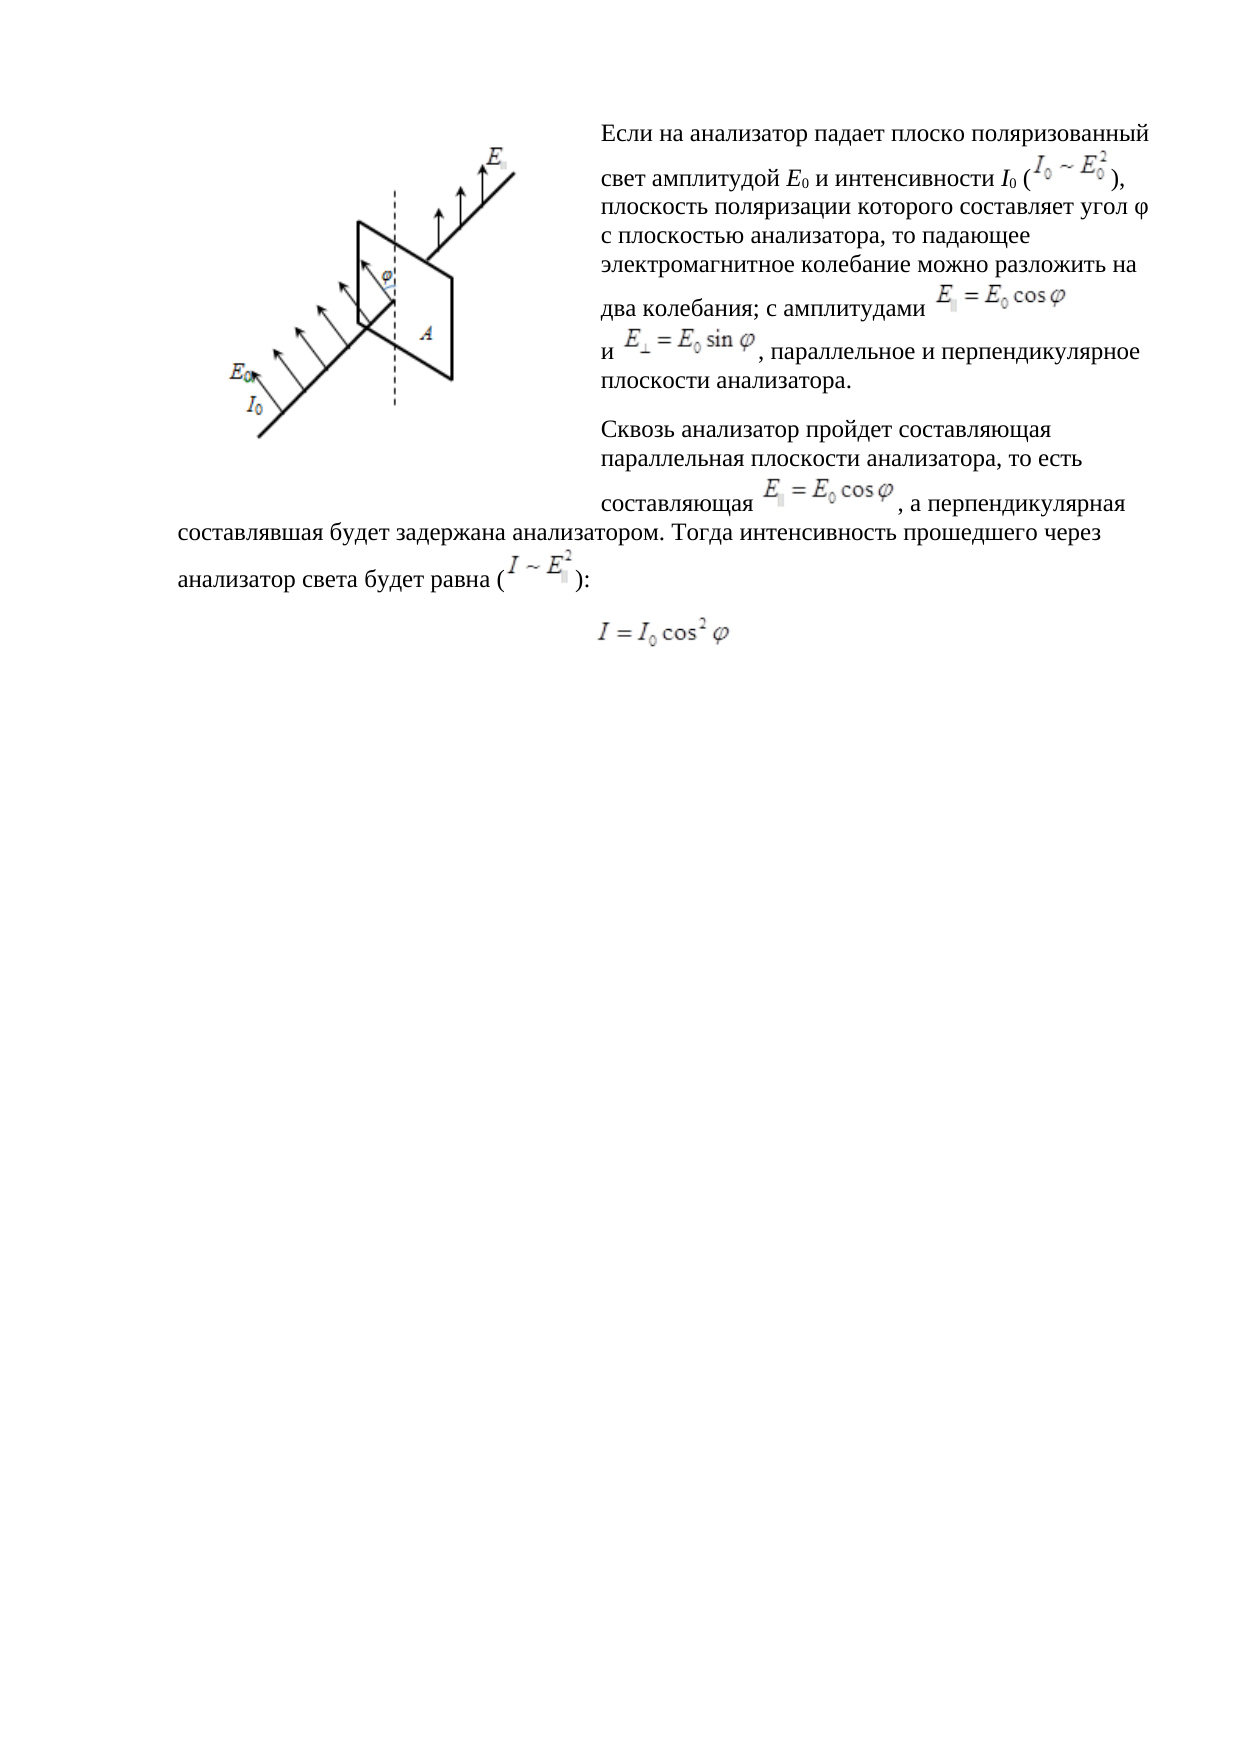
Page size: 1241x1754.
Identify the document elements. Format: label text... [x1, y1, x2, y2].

picture [932, 277, 1070, 317]
picture [1031, 146, 1111, 186]
picture [595, 613, 734, 653]
text Сквозь анализатор пройдет составляющая параллельная плоскости анализатора, то есть составляющая , а перпендикулярная составлявшая будет задержана анализатором. Тогда интенсивность прошедшего через анализатор света будет равна (): [177, 414, 1152, 593]
picture [504, 545, 575, 588]
text Если на анализатор падает плоско поляризованный свет амплитудой Е0 и интенсивности I0 (), плоскость поляризации которого составляет угол φ с плоскостью анализатора, то падающее электромагнитное колебание можно разложить на два колебания; с амплитудами и , параллельное и перпендикулярное плоскости анализатора. [582, 118, 1152, 394]
picture [177, 118, 582, 473]
picture [620, 322, 758, 360]
picture [760, 472, 898, 512]
